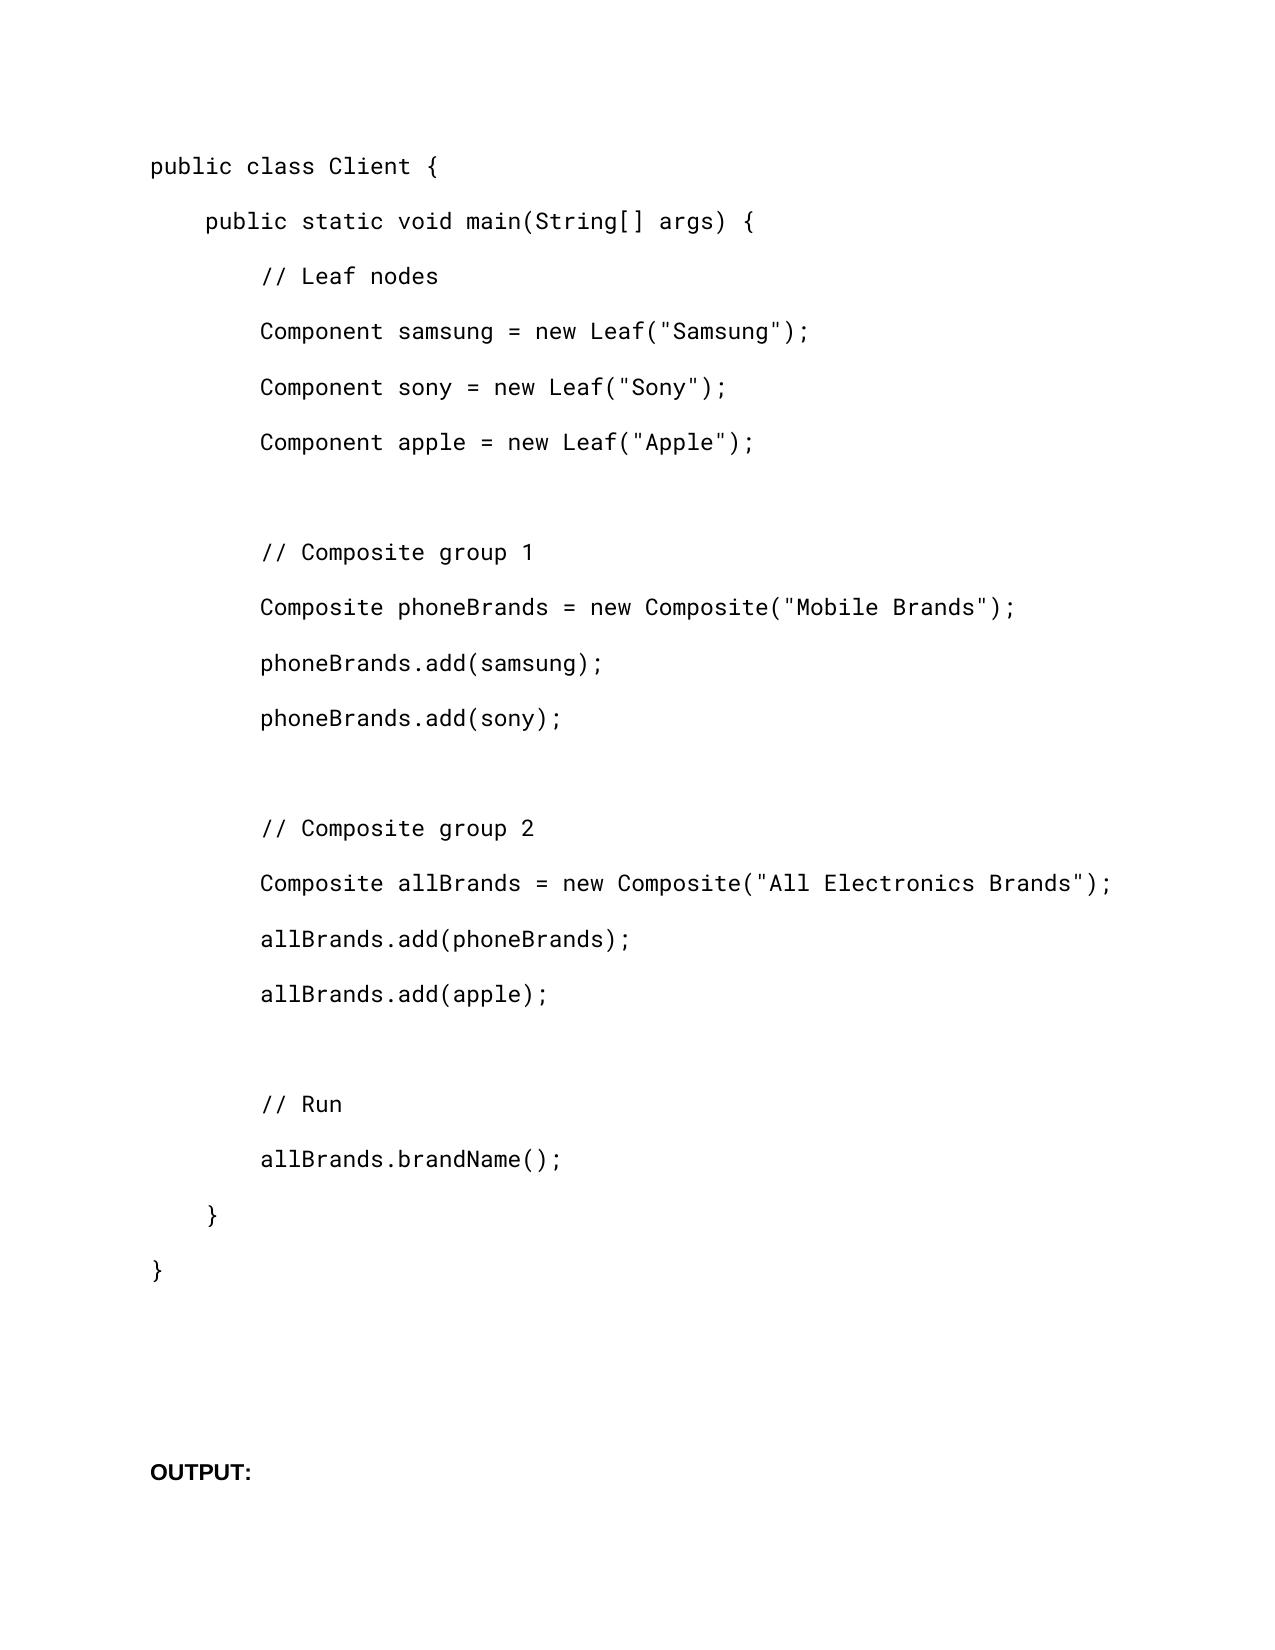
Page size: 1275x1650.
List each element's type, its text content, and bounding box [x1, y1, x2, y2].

subtitle phoneBrands.add(samsung); [150, 647, 1125, 677]
subtitle public static void main(String[] args) { [150, 205, 1125, 235]
subtitle Component apple = new Leaf("Apple"); [150, 426, 1125, 456]
subtitle Component sony = new Leaf("Sony"); [150, 371, 1125, 401]
subtitle phoneBrands.add(sony); [150, 702, 1125, 732]
subtitle } [150, 1199, 1125, 1229]
subtitle allBrands.add(phoneBrands); [150, 923, 1125, 953]
subtitle // Leaf nodes [150, 260, 1125, 291]
subtitle public class Client { [150, 150, 1125, 180]
subtitle // Composite group 2 [150, 812, 1125, 843]
subtitle allBrands.add(apple); [150, 978, 1125, 1008]
subtitle allBrands.brandName(); [150, 1144, 1125, 1174]
subtitle // Run [150, 1088, 1125, 1119]
subtitle Composite allBrands = new Composite("All Electronics Brands"); [150, 868, 1125, 898]
text OUTPUT: [150, 1459, 1125, 1486]
subtitle // Composite group 1 [150, 536, 1125, 567]
subtitle } [150, 1254, 1125, 1284]
subtitle Composite phoneBrands = new Composite("Mobile Brands"); [150, 592, 1125, 622]
subtitle Component samsung = new Leaf("Samsung"); [150, 316, 1125, 346]
